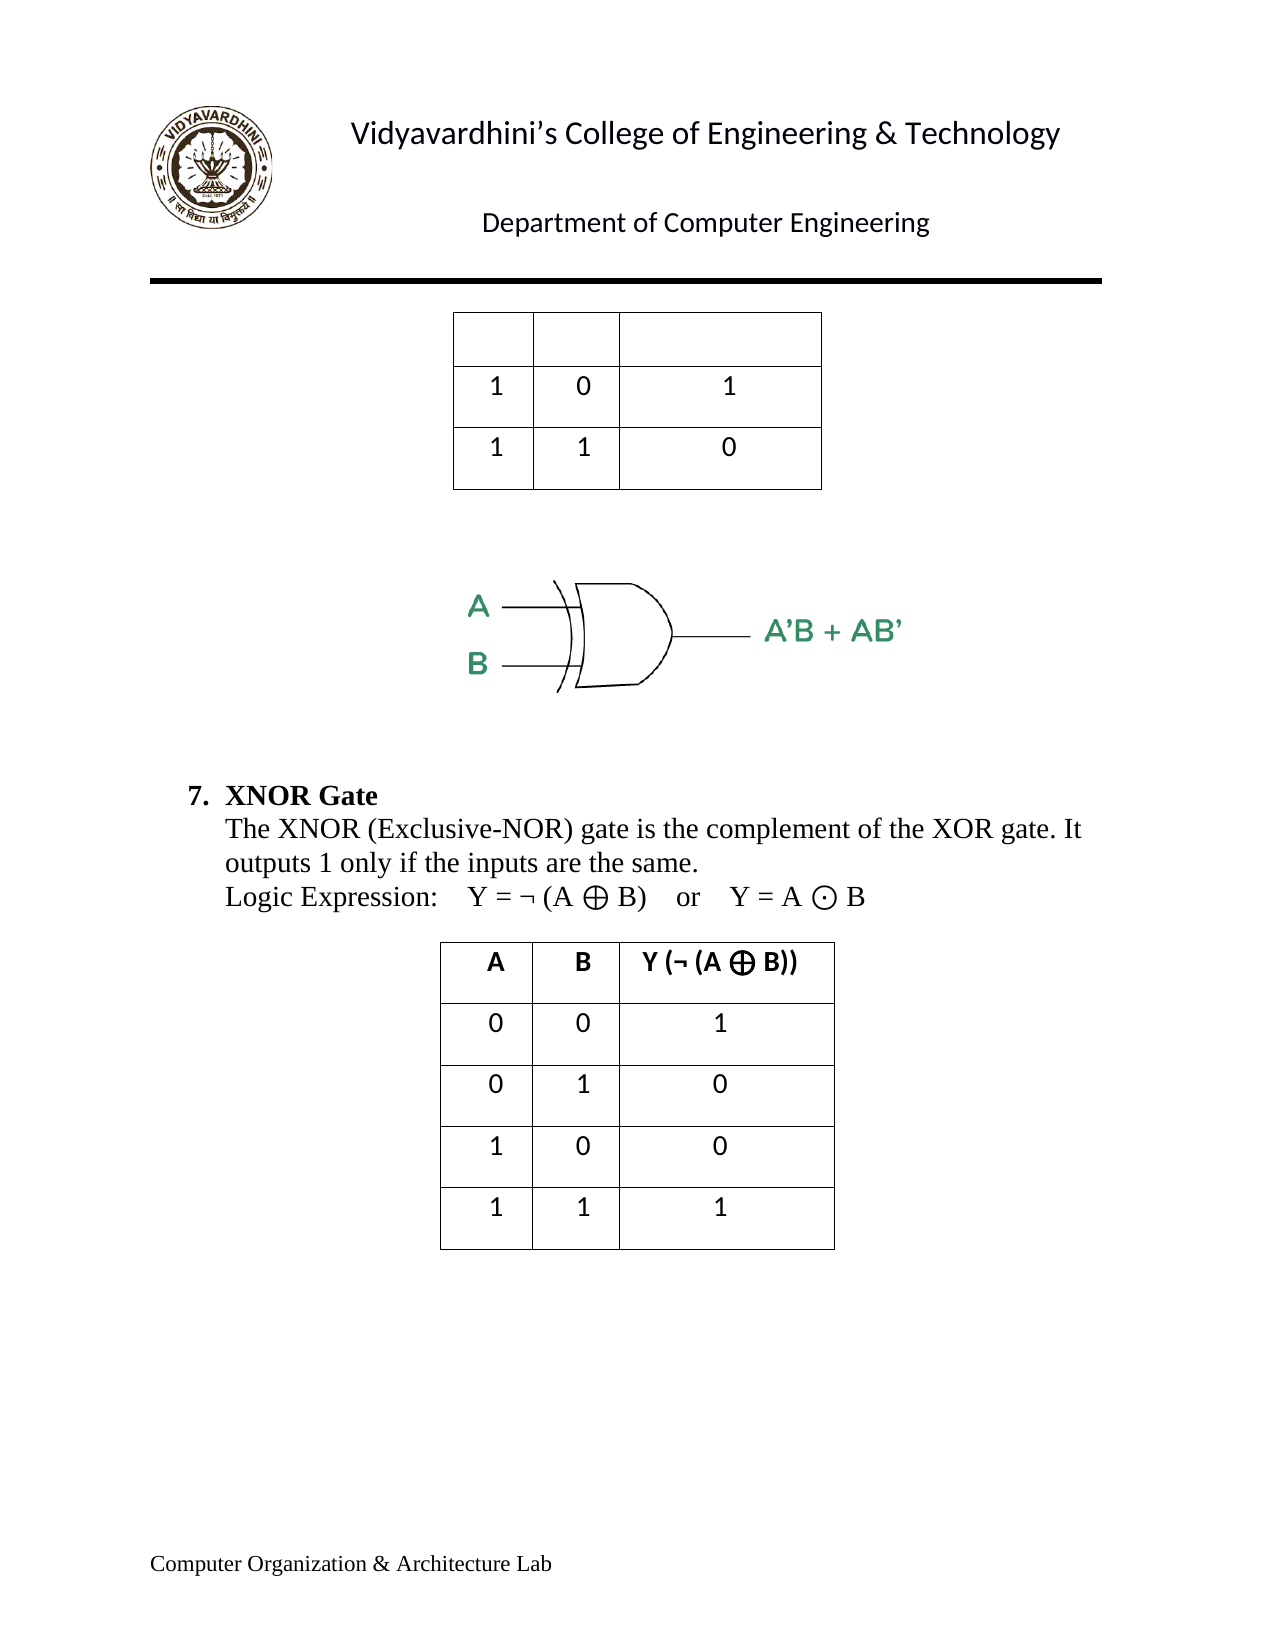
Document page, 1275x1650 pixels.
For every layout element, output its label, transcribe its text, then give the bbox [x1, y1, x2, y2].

table_cell 1 [533, 1066, 619, 1126]
table_cell 1 [620, 367, 821, 427]
table_cell 0 [441, 1004, 532, 1064]
table_cell 1 [620, 1004, 834, 1064]
table_cell 0 [454, 313, 533, 366]
table_cell 1 [441, 1188, 532, 1249]
table_header B [533, 943, 619, 1003]
table_cell 0 [620, 428, 821, 489]
table_cell 0 [620, 1066, 834, 1126]
list XNOR Gate The XNOR (Exclusive-NOR) gate is the complement of the XOR gate. It outputs 1 only if the inputs are the same. Logic Expression: Y = ¬ (A ⊕ B) or Y = A ⊙ B [187, 778, 1125, 913]
table_cell 1 [454, 367, 533, 427]
table_cell 0 [533, 1127, 619, 1187]
table_cell 0 [441, 1066, 532, 1126]
picture [372, 528, 963, 736]
table_cell 1 [454, 428, 533, 489]
table_cell 1 [533, 1188, 619, 1249]
table_cell 1 [534, 428, 619, 489]
picture [150, 106, 273, 229]
table_cell 1 [620, 313, 821, 366]
table_cell 1 [441, 1127, 532, 1187]
table_cell 0 [533, 1004, 619, 1064]
table_cell 0 [620, 1127, 834, 1187]
table_header Y (¬ (A ⊕ B)) [620, 943, 834, 1003]
table_header A [441, 943, 532, 1003]
table_cell 1 [534, 313, 619, 366]
table_cell 1 [620, 1188, 834, 1249]
table_cell 0 [534, 367, 619, 427]
